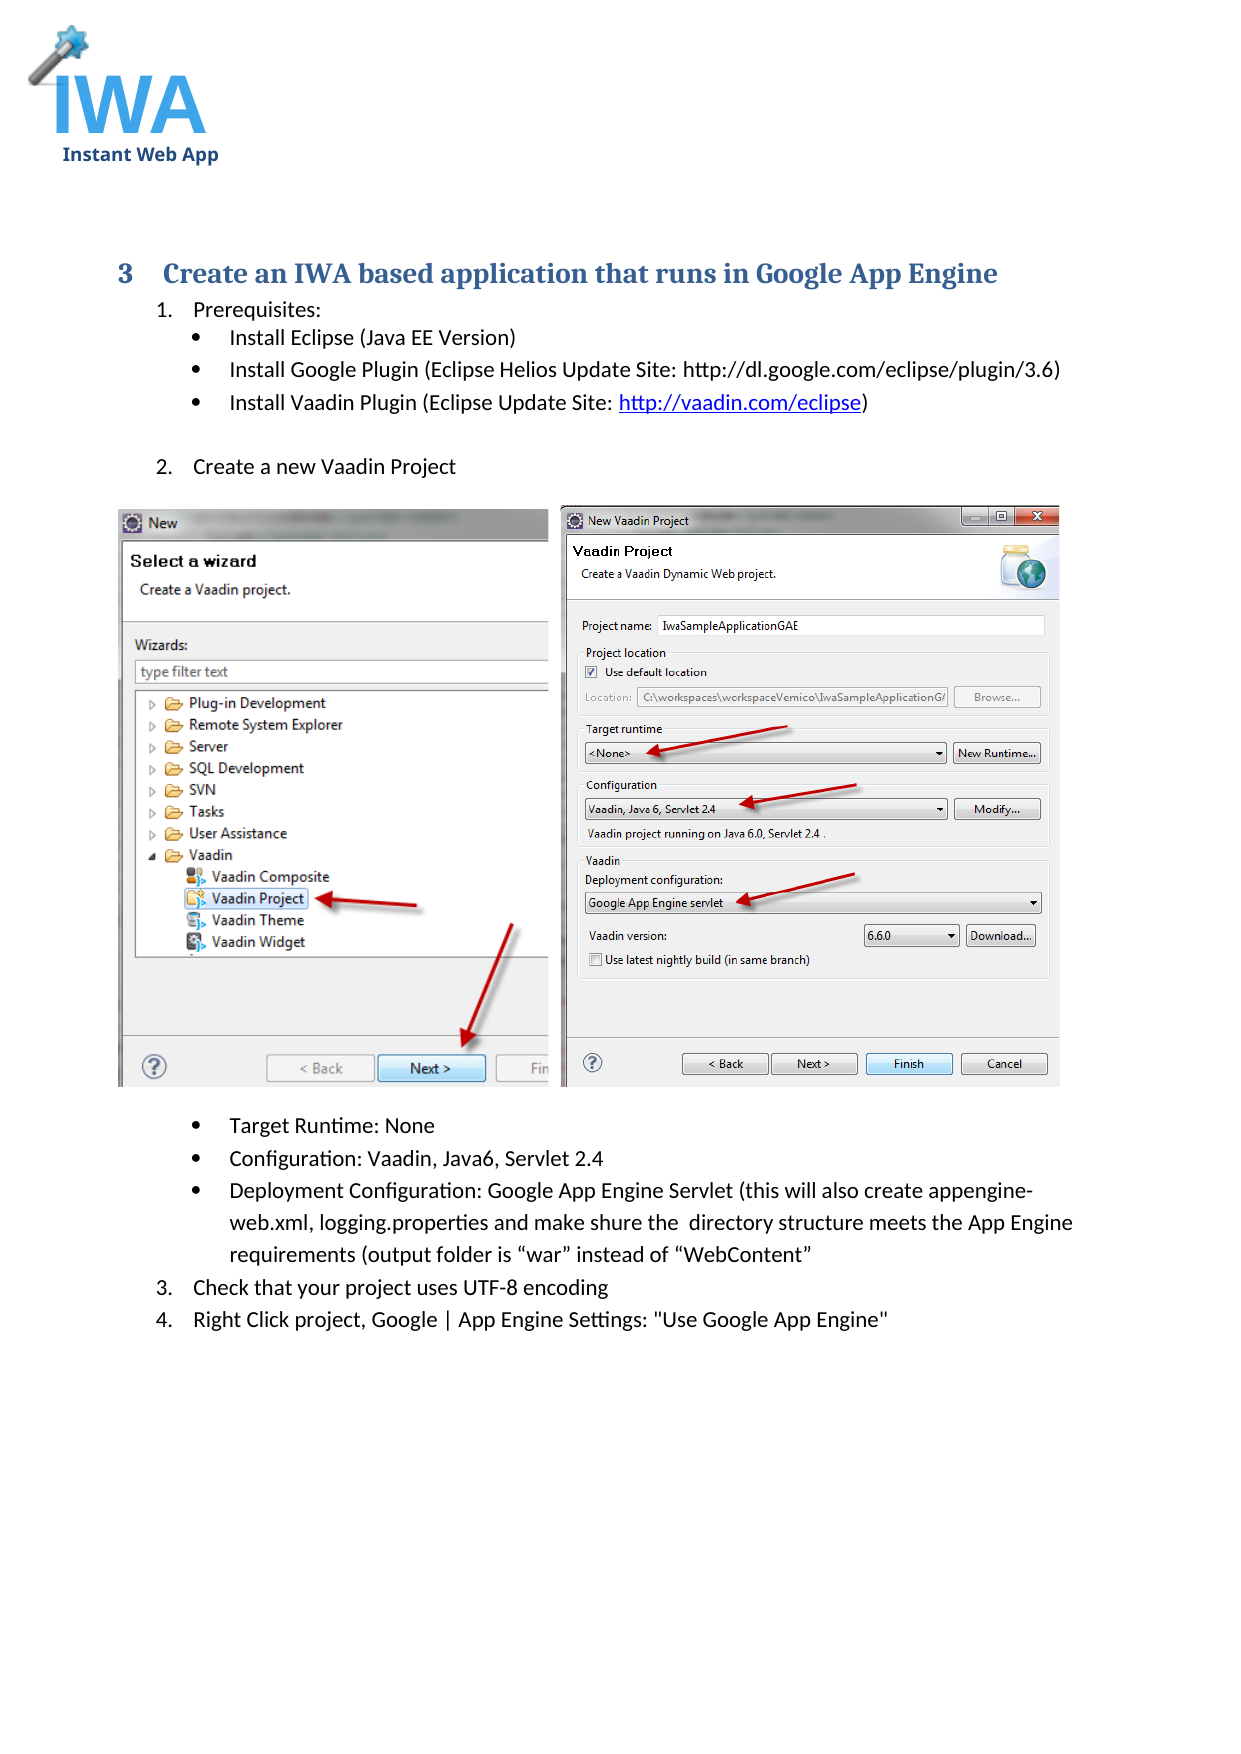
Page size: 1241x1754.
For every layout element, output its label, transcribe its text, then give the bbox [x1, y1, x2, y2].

picture [560, 505, 1060, 1087]
list Create a new Vaadin Project [156, 452, 1092, 480]
list Install Eclipse (Java EE Version) [192, 323, 1092, 351]
list Prerequisites: [156, 295, 1092, 323]
picture [25, 25, 90, 90]
list Install Vaadin Plugin (Eclipse Update Site: http://vaadin.com/eclipse) [192, 388, 1092, 416]
picture [118, 509, 549, 1087]
list Check that your project uses UTF-8 encoding [156, 1273, 1092, 1301]
list Deployment Configuration: Google App Engine Servlet (this will also create appengine-web.xml, logging.properties and make shure the directory structure meets the App Engine requirements (output folder is “war” instead of “WebContent” [192, 1176, 1092, 1268]
list Install Google Plugin (Eclipse Helios Update Site: http://dl.google.com/eclipse/plugin/3.6) [192, 356, 1092, 383]
list Target Runtime: None [192, 1112, 1092, 1140]
list Right Click project, Google | App Engine Settings: "Use Google App Engine" [156, 1305, 1092, 1333]
subtitle Create an IWA based application that runs in Google App Engine [118, 257, 1092, 290]
list Configuration: Vaadin, Java6, Servlet 2.4 [192, 1144, 1092, 1172]
